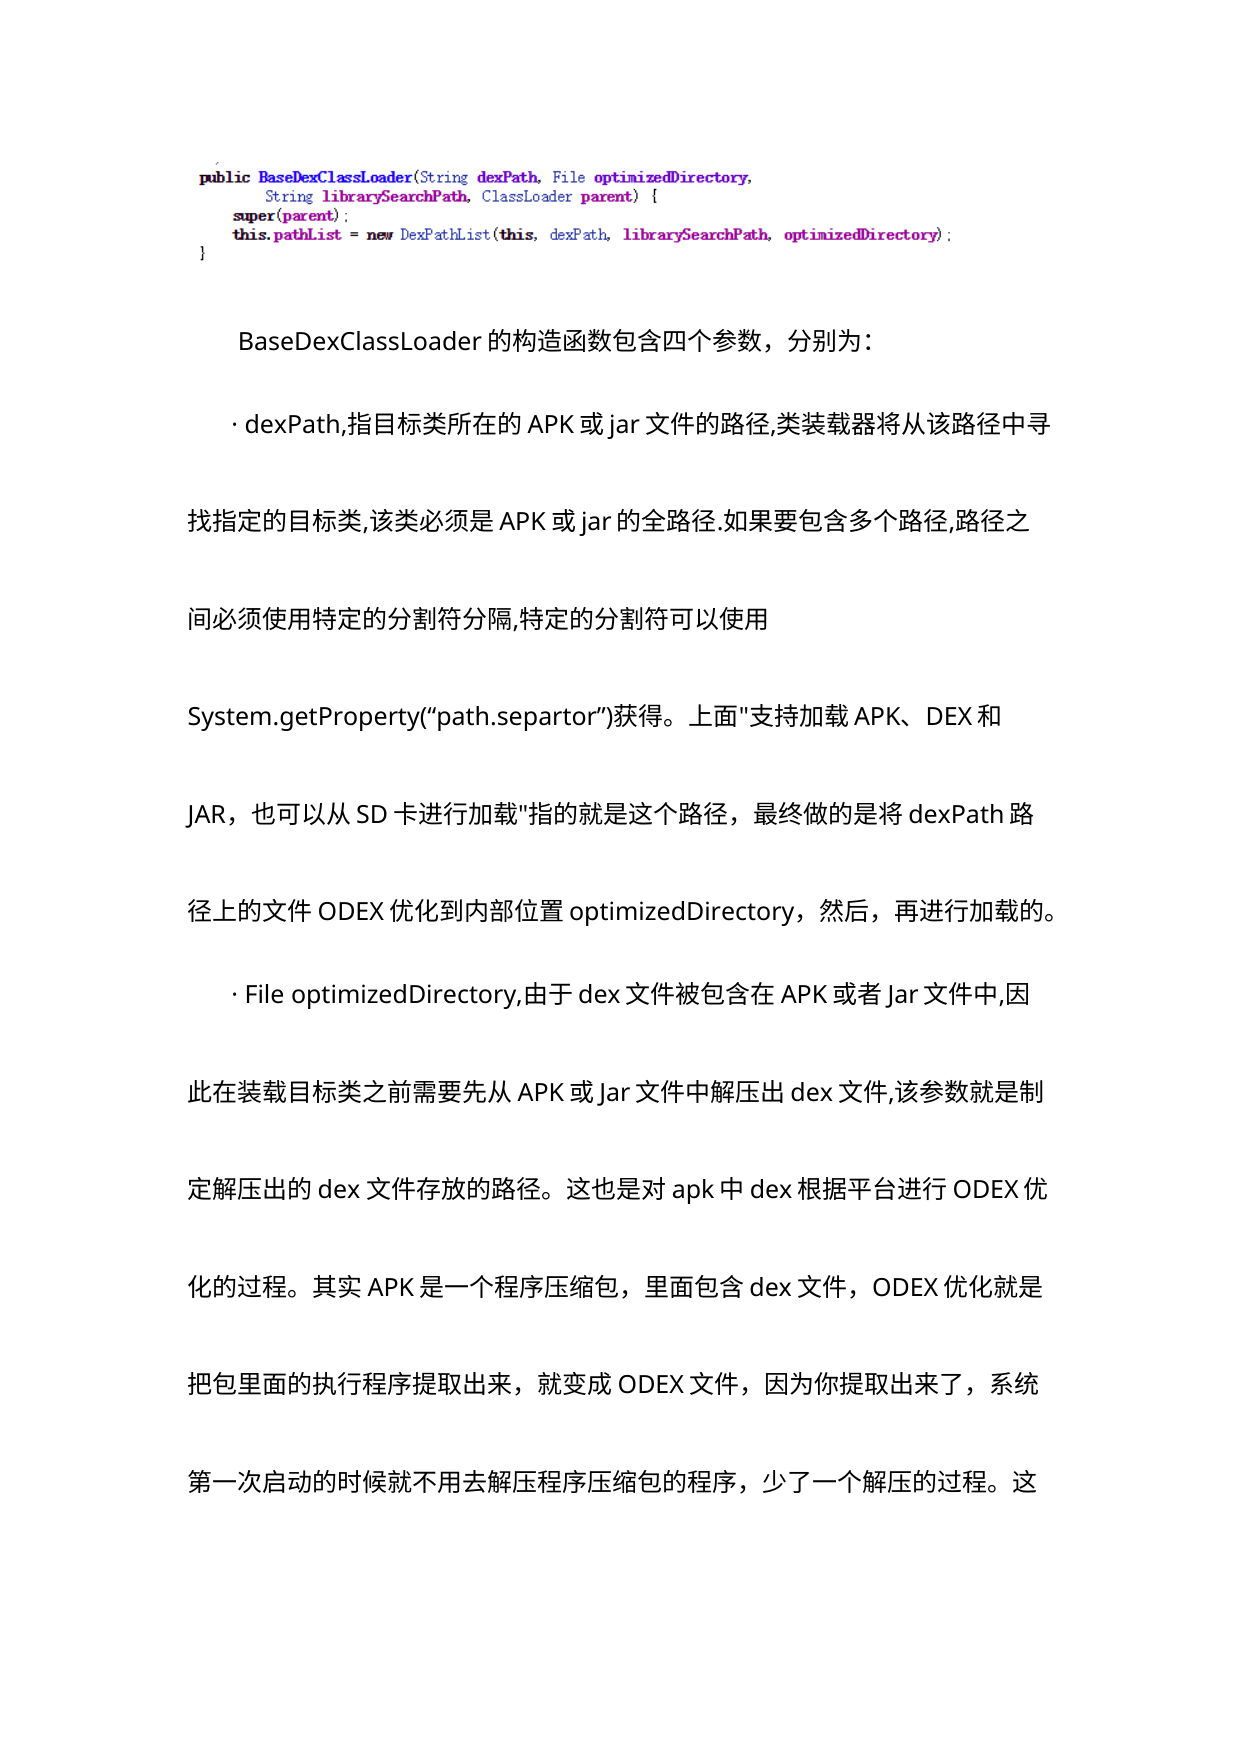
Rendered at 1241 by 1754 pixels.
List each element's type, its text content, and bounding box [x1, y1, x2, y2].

text · dexPath,指目标类所在的APK或jar文件的路径,类装载器将从该路径中寻找指定的目标类,该类必须是APK或jar的全路径.如果要包含多个路径,路径之间必须使用特定的分割符分隔,特定的分割符可以使用System.getProperty(“path.separtor”)获得。上面"支持加载APK、DEX和JAR，也可以从SD卡进行加载"指的就是这个路径，最终做的是将dexPath路径上的文件ODEX优化到内部位置optimizedDirectory，然后，再进行加载的。 [187, 390, 1053, 942]
text BaseDexClassLoader的构造函数包含四个参数，分别为： [187, 307, 1053, 372]
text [187, 961, 1053, 1513]
picture [187, 162, 1053, 282]
